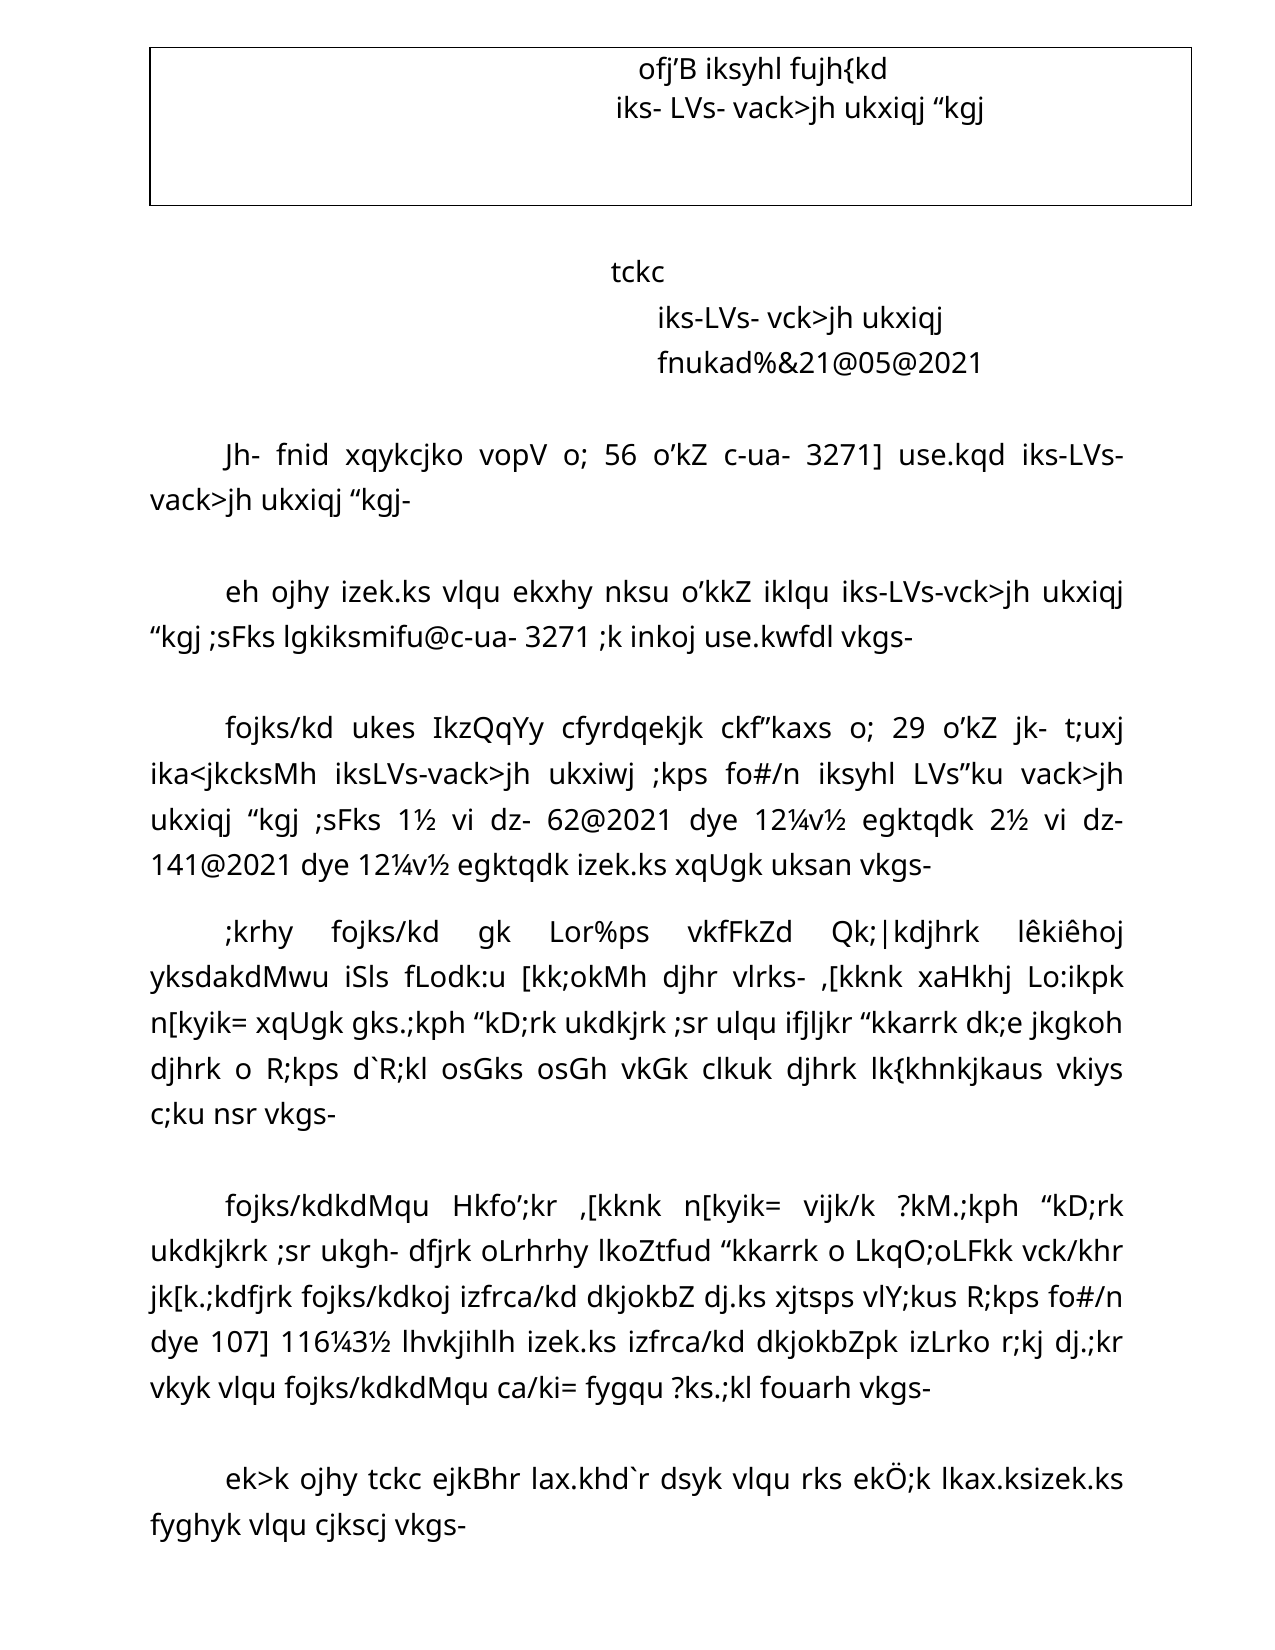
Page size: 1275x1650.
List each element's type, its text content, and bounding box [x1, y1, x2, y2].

text fnukad%&21@05@2021 [150, 343, 1125, 382]
text Jh- fnid xqykcjko vopV o; 56 o’kZ c-ua- 3271] use.kqd iks-LVs-vack>jh ukxiqj “kgj- [150, 434, 1125, 519]
text iks-LVs- vck>jh ukxiqj [150, 297, 1125, 337]
text ;krhy fojks/kd gk Lor%ps vkfFkZd Qk;|kdjhrk lêkiêhoj yksdakdMwu iSls fLodk:u [kk;okMh djhr vlrks- ,[kknk xaHkhj Lo:ikpk n[kyik= xqUgk gks.;kph “kD;rk ukdkjrk ;sr ulqu ifjljkr “kkarrk dk;e jkgkoh djhrk o R;kps d`R;kl osGks osGh vkGk clkuk djhrk lk{khnkjkaus vkiys c;ku nsr vkgs- [150, 911, 1125, 1133]
text tckc [150, 251, 1125, 291]
text ek>k ojhy tckc ejkBhr lax.khd`r dsyk vlqu rks ekÖ;k lkax.ksizek.ks fyghyk vlqu cjkscj vkgs- [150, 1458, 1125, 1544]
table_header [151, 48, 1191, 205]
text eh ojhy izek.ks vlqu ekxhy nksu o’kkZ iklqu iks-LVs-vck>jh ukxiqj “kgj ;sFks lgkiksmifu@c-ua- 3271 ;k inkoj use.kwfdl vkgs- [150, 571, 1125, 656]
text fojks/kdkdMqu Hkfo’;kr ,[kknk n[kyik= vijk/k ?kM.;kph “kD;rk ukdkjkrk ;sr ukgh- dfjrk oLrhrhy lkoZtfud “kkarrk o LkqO;oLFkk vck/khr jk[k.;kdfjrk fojks/kdkoj izfrca/kd dkjokbZ dj.ks xjtsps vlY;kus R;kps fo#/n dye 107] 116¼3½ lhvkjihlh izek.ks izfrca/kd dkjokbZpk izLrko r;kj dj.;kr vkyk vlqu fojks/kdkdMqu ca/ki= fygqu ?ks.;kl fouarh vkgs- [150, 1185, 1125, 1407]
text fojks/kd ukes IkzQqYy cfyrdqekjk ckf”kaxs o; 29 o’kZ jk- t;uxj ika<jkcksMh iksLVs-vack>jh ukxiwj ;kps fo#/n iksyhl LVs”ku vack>jh ukxiqj “kgj ;sFks 1½ vi dz- 62@2021 dye 12¼v½ egktqdk 2½ vi dz-141@2021 dye 12¼v½ egktqdk izek.ks xqUgk uksan vkgs- [150, 708, 1125, 884]
